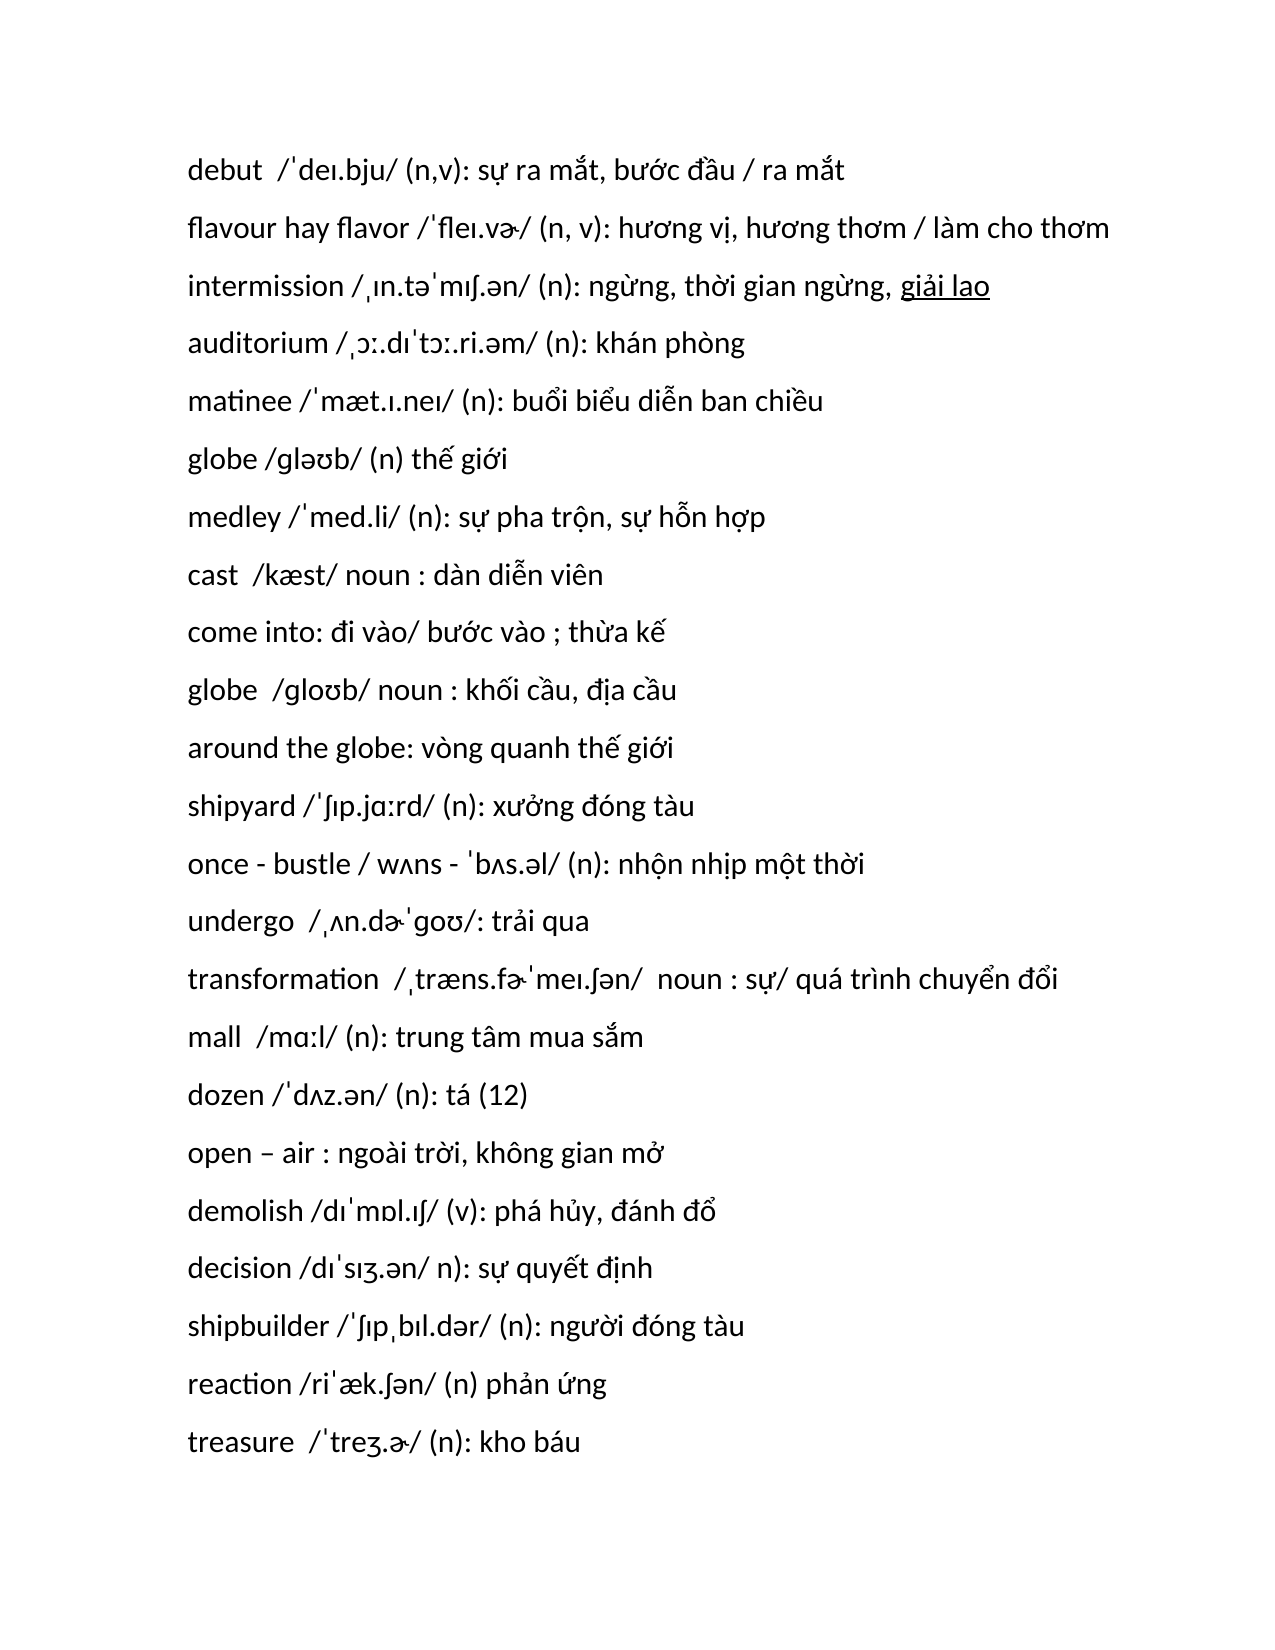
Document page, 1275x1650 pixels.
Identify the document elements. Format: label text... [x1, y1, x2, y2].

text globe /ɡloʊb/ noun : khối cầu, địa cầu [187, 670, 1125, 708]
text decision /dɪˈsɪʒ.ən/ n): sự quyết định [187, 1248, 1125, 1287]
text globe /ɡləʊb/ (n) thế giới [187, 439, 1125, 477]
text treasure /ˈtreʒ.ɚ/ (n): kho báu [187, 1422, 1125, 1460]
text mall /mɑːl/ (n): trung tâm mua sắm [187, 1017, 1125, 1055]
text demolish /dɪˈmɒl.ɪʃ/ (v): phá hủy, đánh đổ [187, 1191, 1125, 1229]
text once - bustle / wʌns - ˈbʌs.əl/ (n): nhộn nhịp một thời [187, 844, 1125, 882]
text undergo /ˌʌn.dɚˈɡoʊ/: trải qua [187, 902, 1125, 940]
text around the globe: vòng quanh thế giới [187, 728, 1125, 766]
text shipbuilder /ˈʃɪpˌbɪl.dər/ (n): người đóng tàu [187, 1306, 1125, 1344]
text transformation /ˌtræns.fɚˈmeɪ.ʃən/ noun : sự/ quá trình chuyển đổi [187, 959, 1125, 997]
text flavour hay flavor /ˈfleɪ.vɚ/ (n, v): hương vị, hương thơm / làm cho thơm [187, 208, 1125, 246]
text reaction /riˈæk.ʃən/ (n) phản ứng [187, 1364, 1125, 1402]
text shipyard /ˈʃɪp.jɑːrd/ (n): xưởng đóng tàu [187, 786, 1125, 824]
text cast /kæst/ noun : dàn diễn viên [187, 555, 1125, 593]
text dozen /ˈdʌz.ən/ (n): tá (12) [187, 1075, 1125, 1113]
text medley /ˈmed.li/ (n): sự pha trộn, sự hỗn hợp [187, 497, 1125, 535]
text come into: đi vào/ bước vào ; thừa kế [187, 612, 1125, 651]
text intermission /ˌɪn.təˈmɪʃ.ən/ (n): ngừng, thời gian ngừng, giải lao [187, 266, 1125, 304]
text matinee /ˈmæt.ɪ.neɪ/ (n): buổi biểu diễn ban chiều [187, 381, 1125, 419]
text debut /ˈdeɪ.bju/ (n,v): sự ra mắt, bước đầu / ra mắt [187, 150, 1125, 188]
text auditorium /ˌɔː.dɪˈtɔː.ri.əm/ (n): khán phòng [187, 323, 1125, 362]
text open – air : ngoài trời, không gian mở [187, 1133, 1125, 1171]
